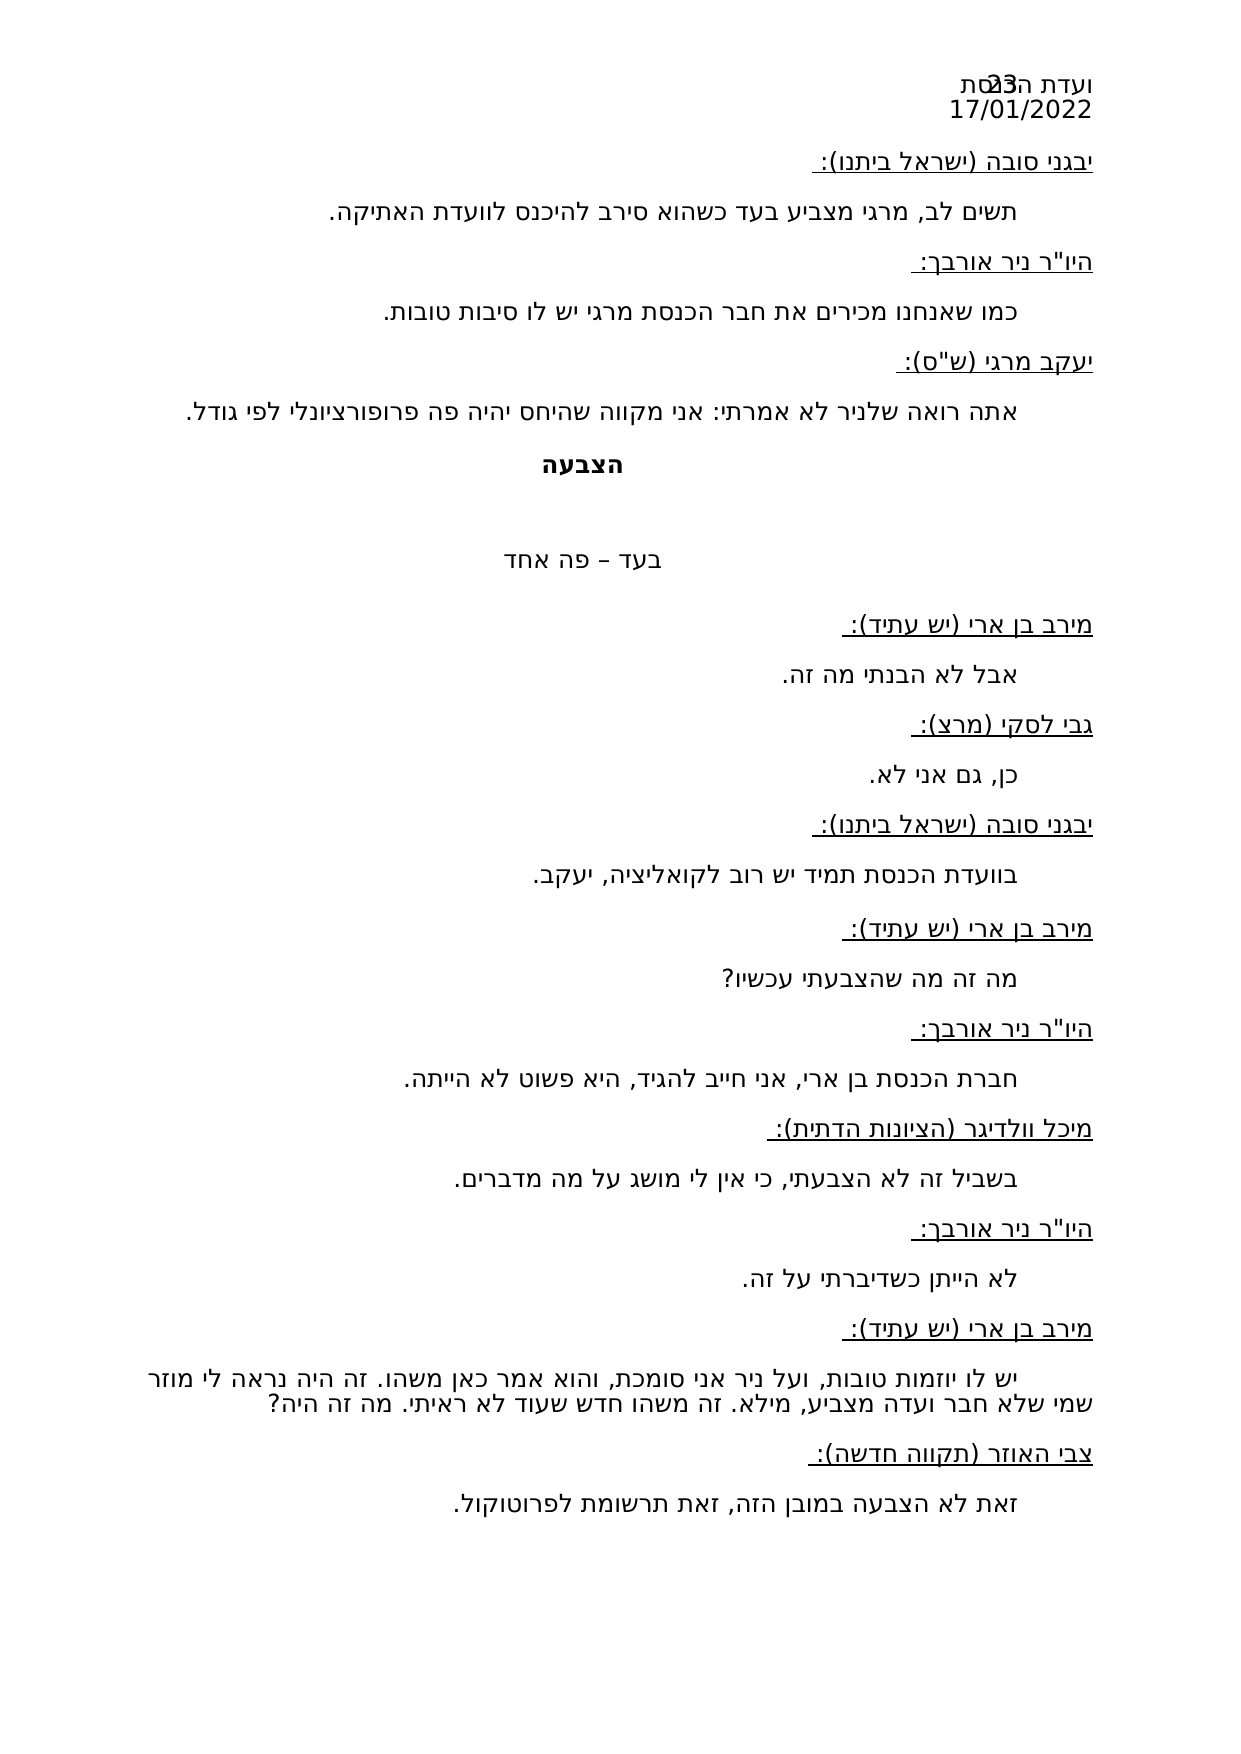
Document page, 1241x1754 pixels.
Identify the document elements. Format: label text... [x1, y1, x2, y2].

text בשביל זה לא הצבעתי, כי אין לי מושג על מה מדברים. [147, 1167, 1093, 1192]
text << דובר >> צבי האוזר (תקווה חדשה): << דובר >> [147, 1442, 1093, 1467]
text בוועדת הכנסת תמיד יש רוב לקואליציה, יעקב. [147, 863, 1093, 888]
text << דובר >> מירב בן ארי (יש עתיד): << דובר >> [147, 613, 1093, 638]
text הצבעה [147, 450, 1093, 479]
text תשים לב, מרגי מצביע בעד כשהוא סירב להיכנס לוועדת האתיקה. [147, 200, 1093, 225]
text << דובר >> מיכל וולדיגר (הציונות הדתית): << דובר >> [147, 1117, 1093, 1142]
text << יור >> היו"ר ניר אורבך: << יור >> [147, 1017, 1093, 1042]
text אתה רואה שלניר לא אמרתי: אני מקווה שהיחס יהיה פה פרופורציונלי לפי גודל. [147, 400, 1093, 425]
text לא הייתן כשדיברתי על זה. [147, 1267, 1093, 1292]
text מה זה מה שהצבעתי עכשיו? [147, 967, 1093, 992]
text << יור >> היו"ר ניר אורבך: << יור >> [147, 250, 1093, 275]
text כמו שאנחנו מכירים את חבר הכנסת מרגי יש לו סיבות טובות. [147, 300, 1093, 325]
text זאת לא הצבעה במובן הזה, זאת תרשומת לפרוטוקול. [147, 1492, 1093, 1517]
text אבל לא הבנתי מה זה. [147, 663, 1093, 688]
text יש לו יוזמות טובות, ועל ניר אני סומכת, והוא אמר כאן משהו. זה היה נראה לי מוזר שמי שלא חבר ועדה מצביע, מילא. זה משהו חדש שעוד לא ראיתי. מה זה היה? [147, 1367, 1093, 1417]
text חברת הכנסת בן ארי, אני חייב להגיד, היא פשוט לא הייתה. [147, 1067, 1093, 1092]
text << דובר >> גבי לסקי (מרצ): << דובר >> [147, 713, 1093, 738]
text << דובר >> מירב בן ארי (יש עתיד): << דובר >> [147, 917, 1093, 942]
text בעד – פה אחד [147, 545, 1093, 574]
text << דובר >> מירב בן ארי (יש עתיד): << דובר >> [147, 1317, 1093, 1342]
text << דובר >> יבגני סובה (ישראל ביתנו): << דובר >> [147, 150, 1093, 175]
text כן, גם אני לא. [147, 763, 1093, 788]
text << דובר >> יעקב מרגי (ש"ס): << דובר >> [147, 350, 1093, 375]
text << יור >> היו"ר ניר אורבך: << יור >> [147, 1217, 1093, 1242]
text << דובר >> יבגני סובה (ישראל ביתנו): << דובר >> [147, 813, 1093, 838]
